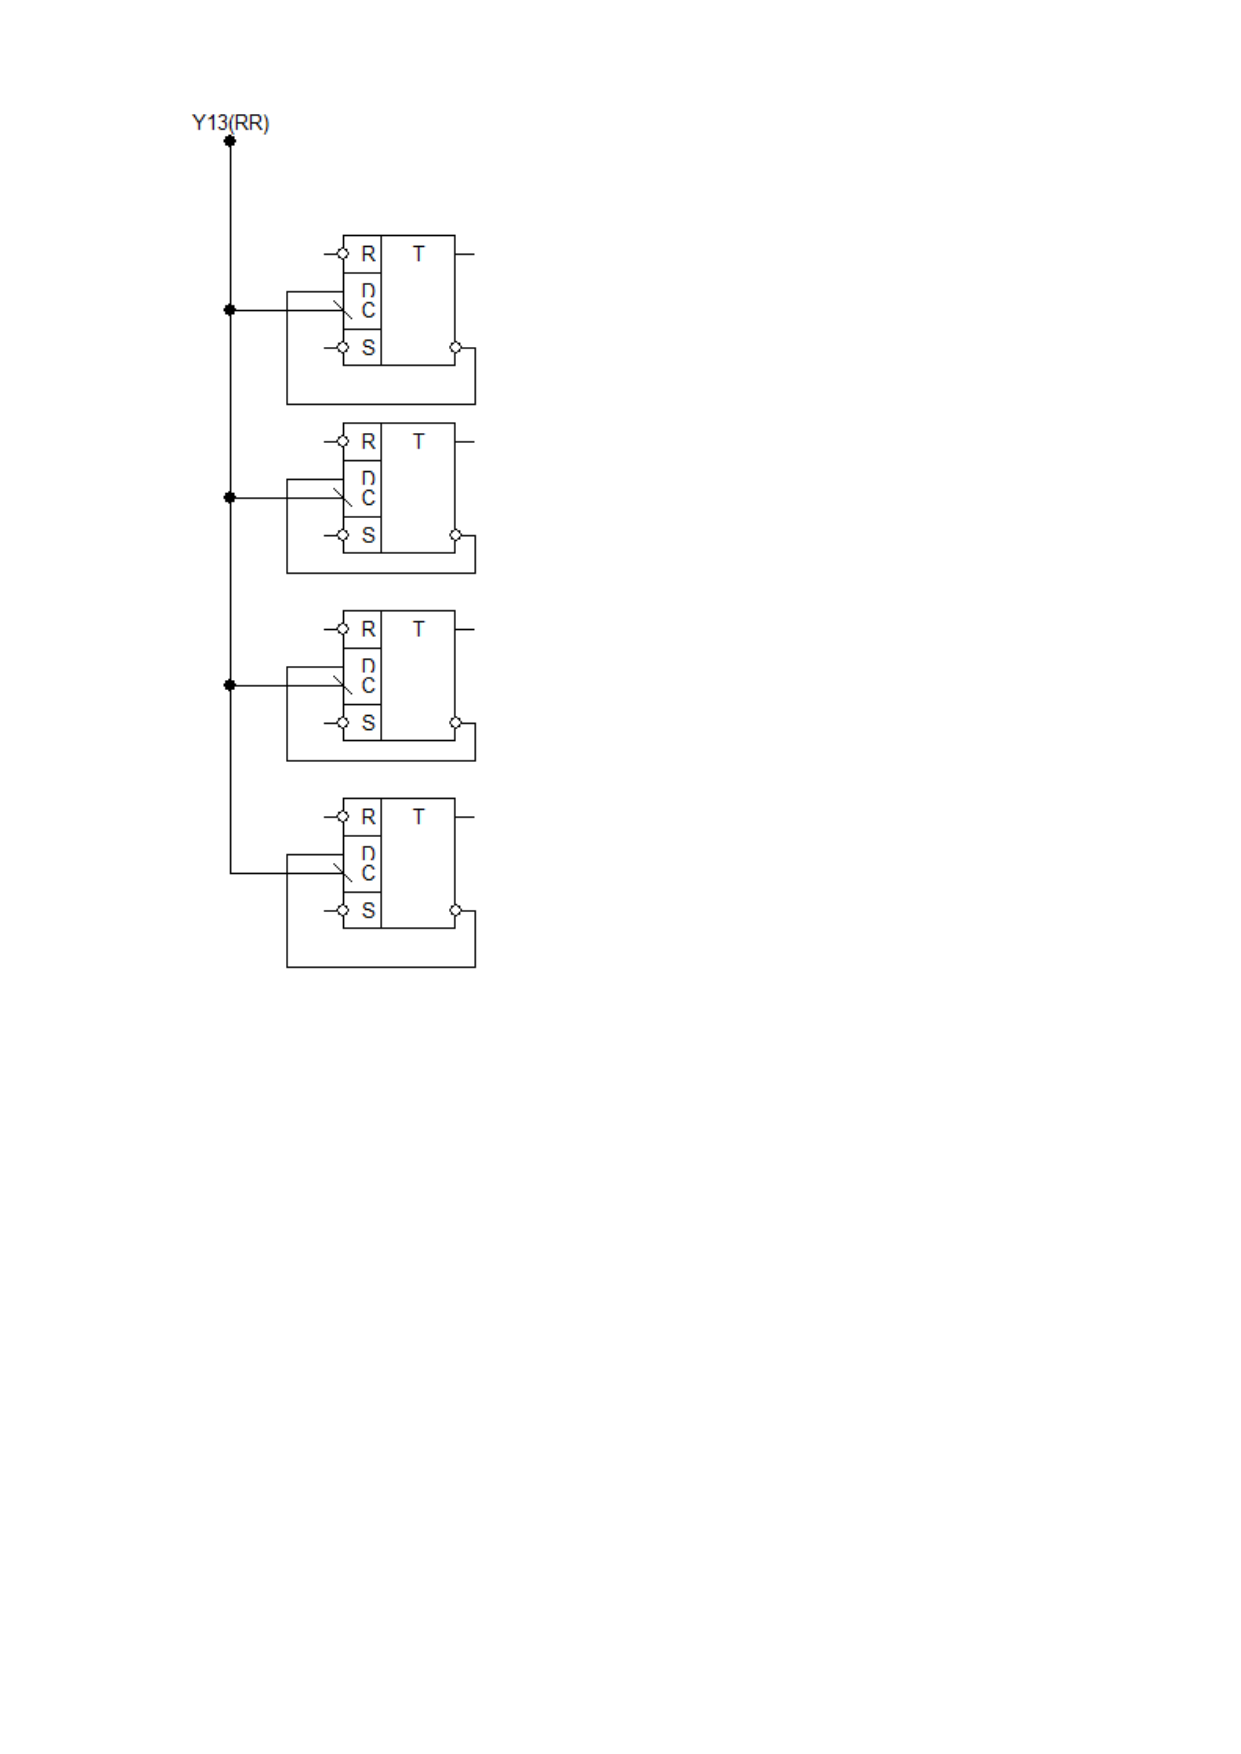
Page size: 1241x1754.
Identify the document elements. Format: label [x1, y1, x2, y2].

picture [147, 88, 561, 1034]
